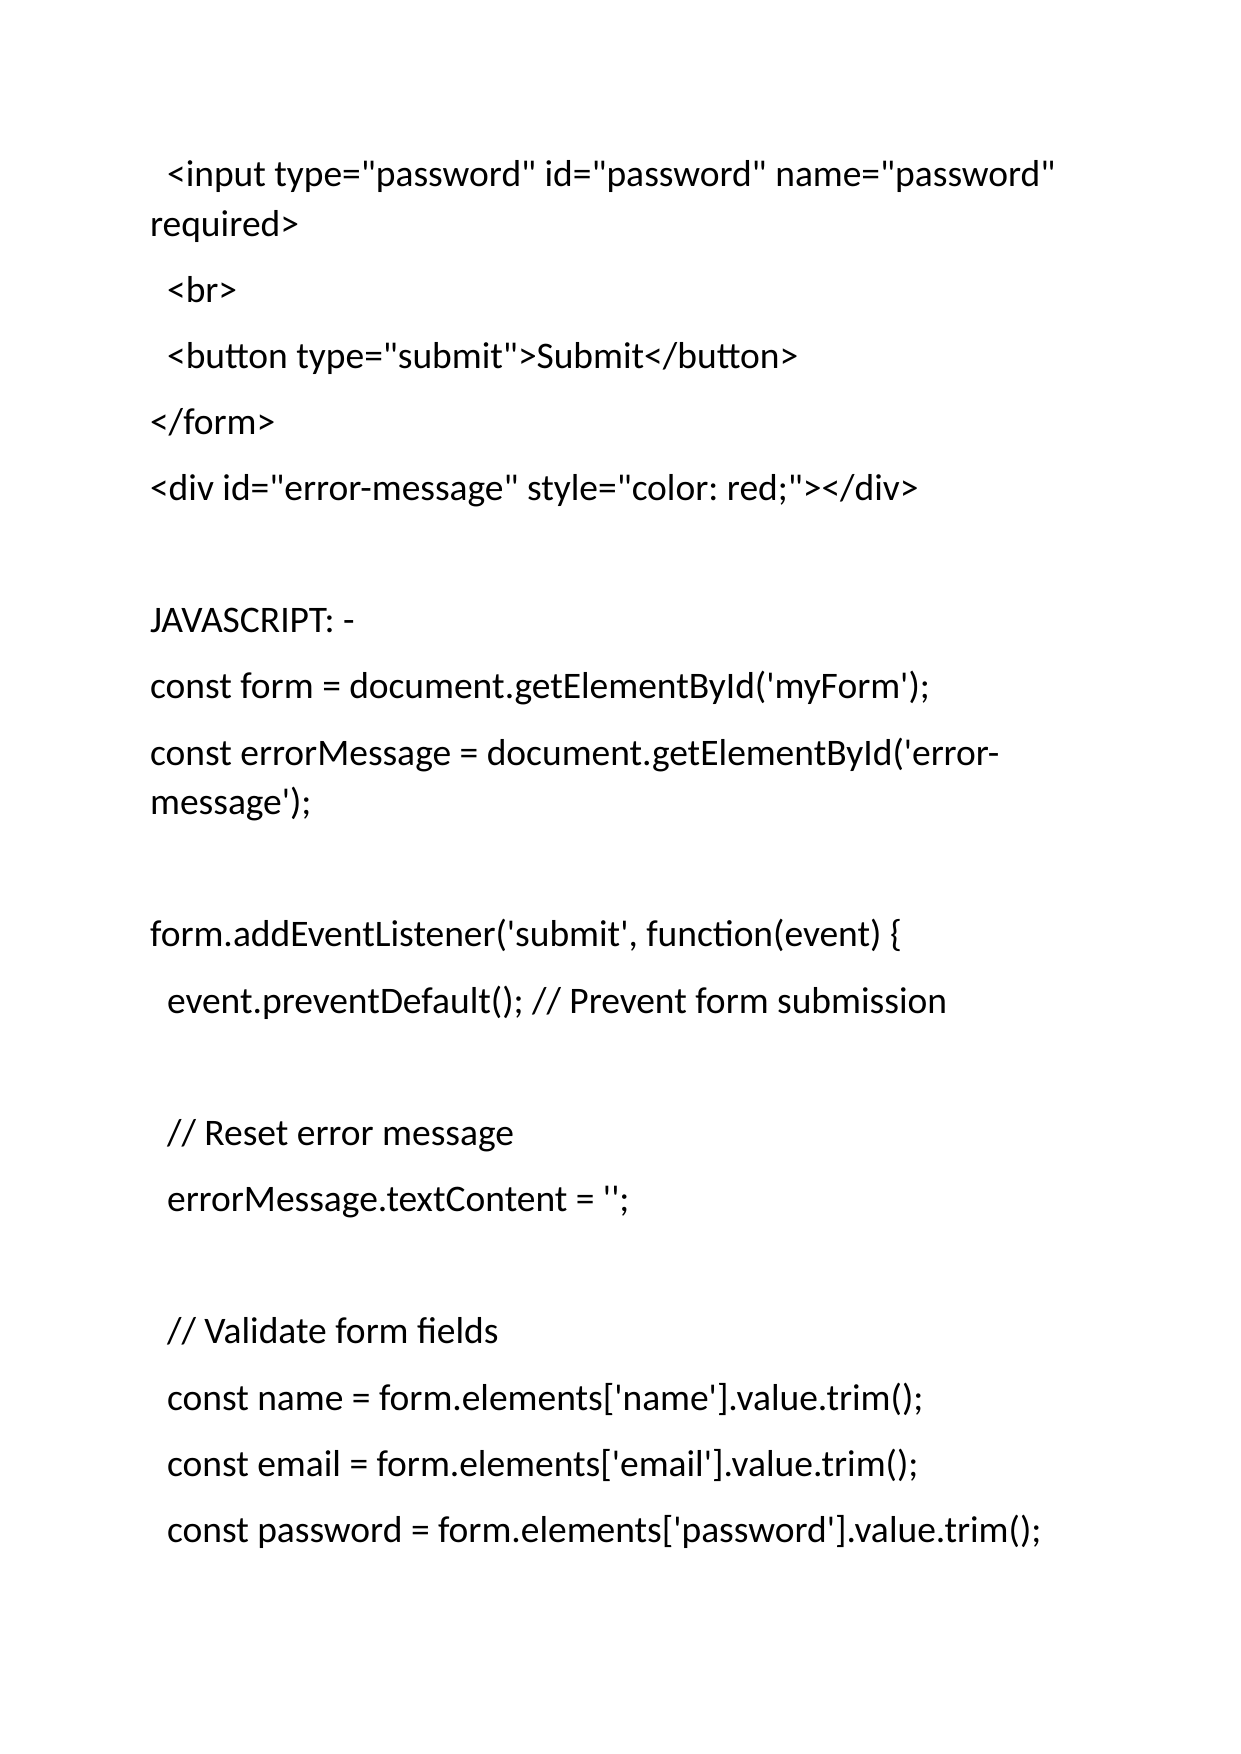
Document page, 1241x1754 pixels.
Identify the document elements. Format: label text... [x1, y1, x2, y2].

text const password = form.elements['password'].value.trim(); [150, 1506, 1090, 1552]
text // Validate form fields [150, 1307, 1090, 1353]
text errorMessage.textContent = ''; [150, 1175, 1090, 1221]
text <button type="submit">Submit</button> [150, 332, 1090, 378]
text // Reset error message [150, 1109, 1090, 1155]
text event.preventDefault(); // Prevent form submission [150, 977, 1090, 1022]
text </form> [150, 398, 1090, 444]
text <br> [150, 266, 1090, 311]
text const name = form.elements['name'].value.trim(); [150, 1373, 1090, 1419]
text <div id="error-message" style="color: red;"></div> [150, 464, 1090, 510]
text JAVASCRIPT: - [150, 596, 1090, 642]
text form.addEventListener('submit', function(event) { [150, 910, 1090, 956]
text const form = document.getElementById('myForm'); [150, 662, 1090, 708]
text const email = form.elements['email'].value.trim(); [150, 1439, 1090, 1485]
text const errorMessage = document.getElementById('error-message'); [150, 729, 1090, 824]
text <input type="password" id="password" name="password" required> [150, 150, 1090, 245]
